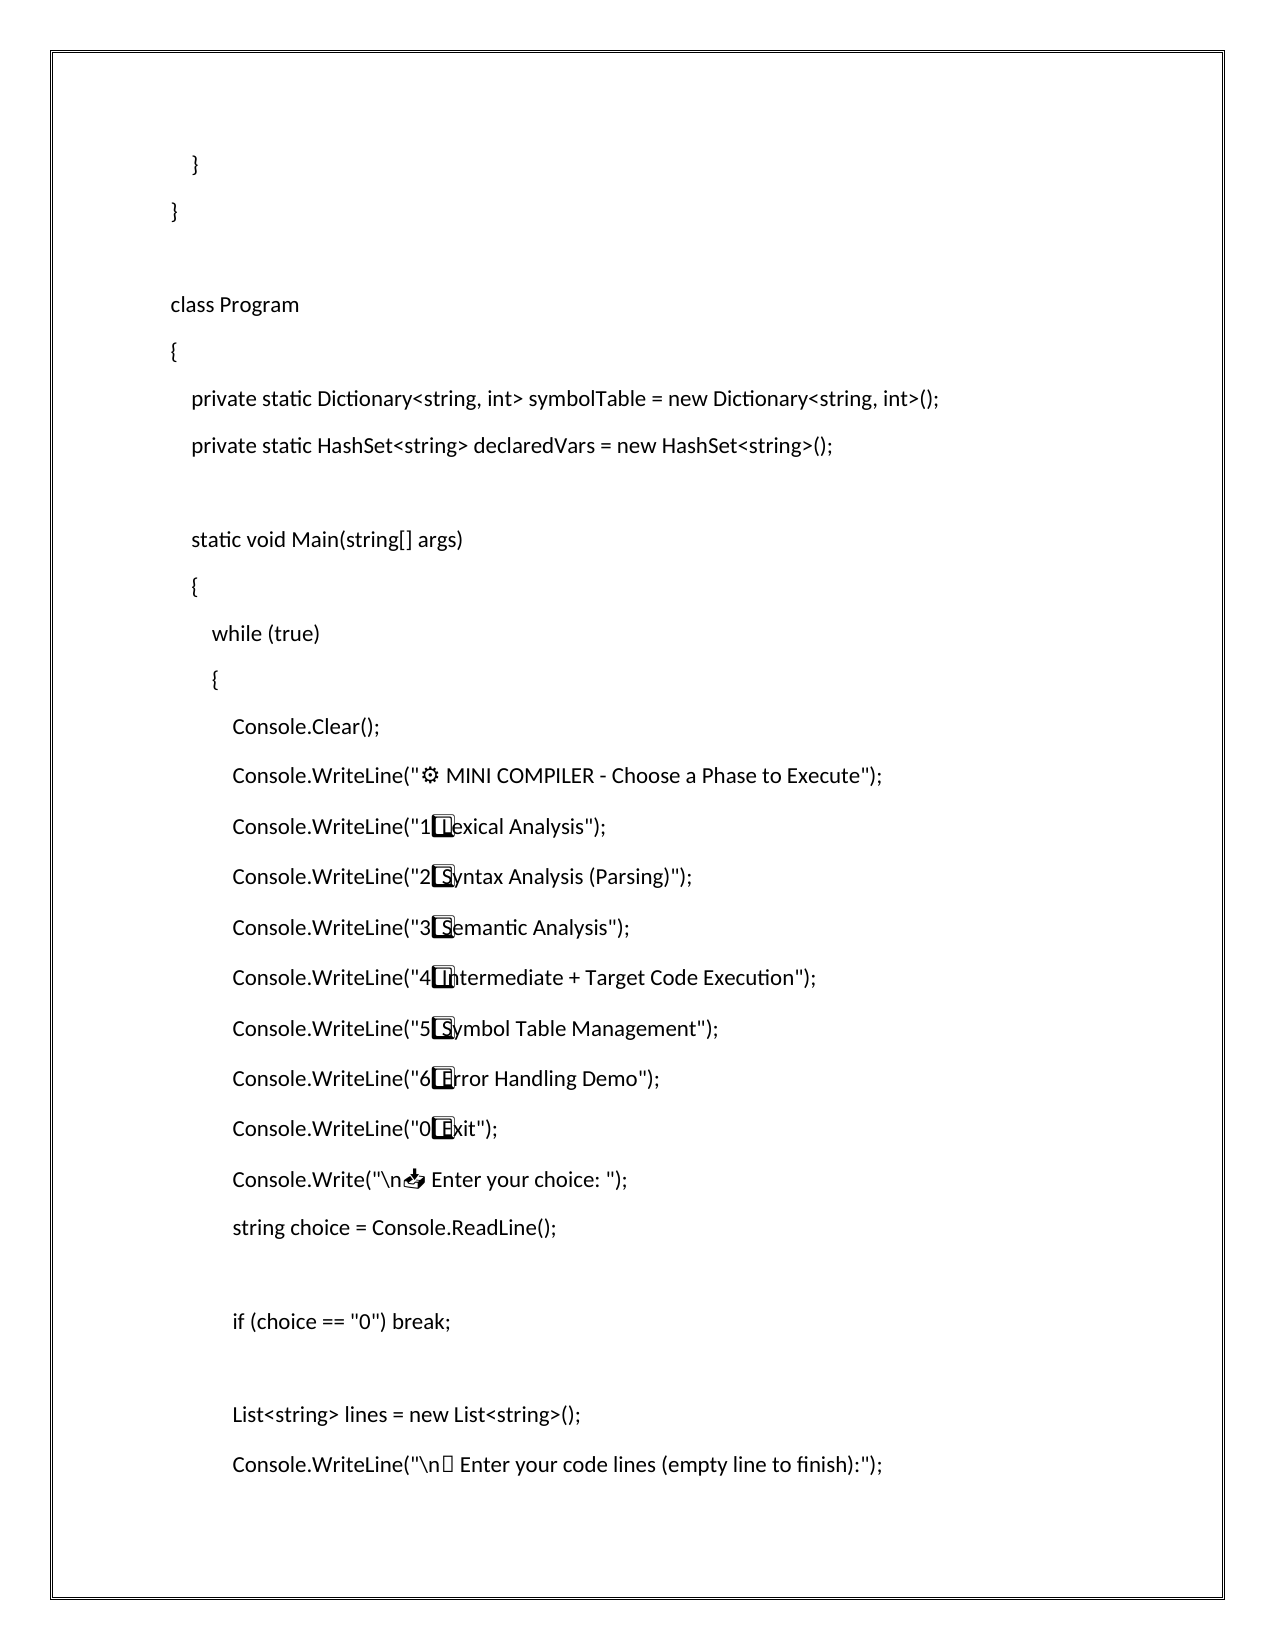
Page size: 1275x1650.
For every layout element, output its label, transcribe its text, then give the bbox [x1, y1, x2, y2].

text private static HashSet<string> declaredVars = new HashSet<string>(); [150, 431, 1125, 459]
text Console.WriteLine("3️⃣ Semantic Analysis"); [150, 911, 1125, 942]
text Console.WriteLine("0️⃣ Exit"); [150, 1112, 1125, 1143]
text private static Dictionary<string, int> symbolTable = new Dictionary<string, int>(); [150, 384, 1125, 412]
text Console.WriteLine("1️⃣ Lexical Analysis"); [150, 810, 1125, 841]
text Console.WriteLine("⚙️ MINI COMPILER - Choose a Phase to Execute"); [150, 759, 1125, 791]
text class Program [150, 291, 1125, 319]
text { [150, 337, 1125, 366]
text } [150, 150, 1125, 178]
text static void Main(string[] args) [150, 525, 1125, 553]
text Console.Clear(); [150, 712, 1125, 741]
text while (true) [150, 619, 1125, 647]
text if (choice == "0") break; [150, 1307, 1125, 1335]
text } [150, 197, 1125, 225]
text Console.WriteLine("4️⃣ Intermediate + Target Code Execution"); [150, 961, 1125, 992]
text List<string> lines = new List<string>(); [150, 1401, 1125, 1429]
text { [150, 572, 1125, 600]
text Console.WriteLine("6️⃣ Error Handling Demo"); [150, 1062, 1125, 1093]
text Console.WriteLine("5️⃣ Symbol Table Management"); [150, 1011, 1125, 1043]
text string choice = Console.ReadLine(); [150, 1213, 1125, 1241]
text Console.WriteLine("2️⃣ Syntax Analysis (Parsing)"); [150, 860, 1125, 891]
text Console.WriteLine("\n📝 Enter your code lines (empty line to finish):"); [150, 1447, 1125, 1479]
text Console.Write("\n📥 Enter your choice: "); [150, 1163, 1125, 1194]
text { [150, 666, 1125, 694]
